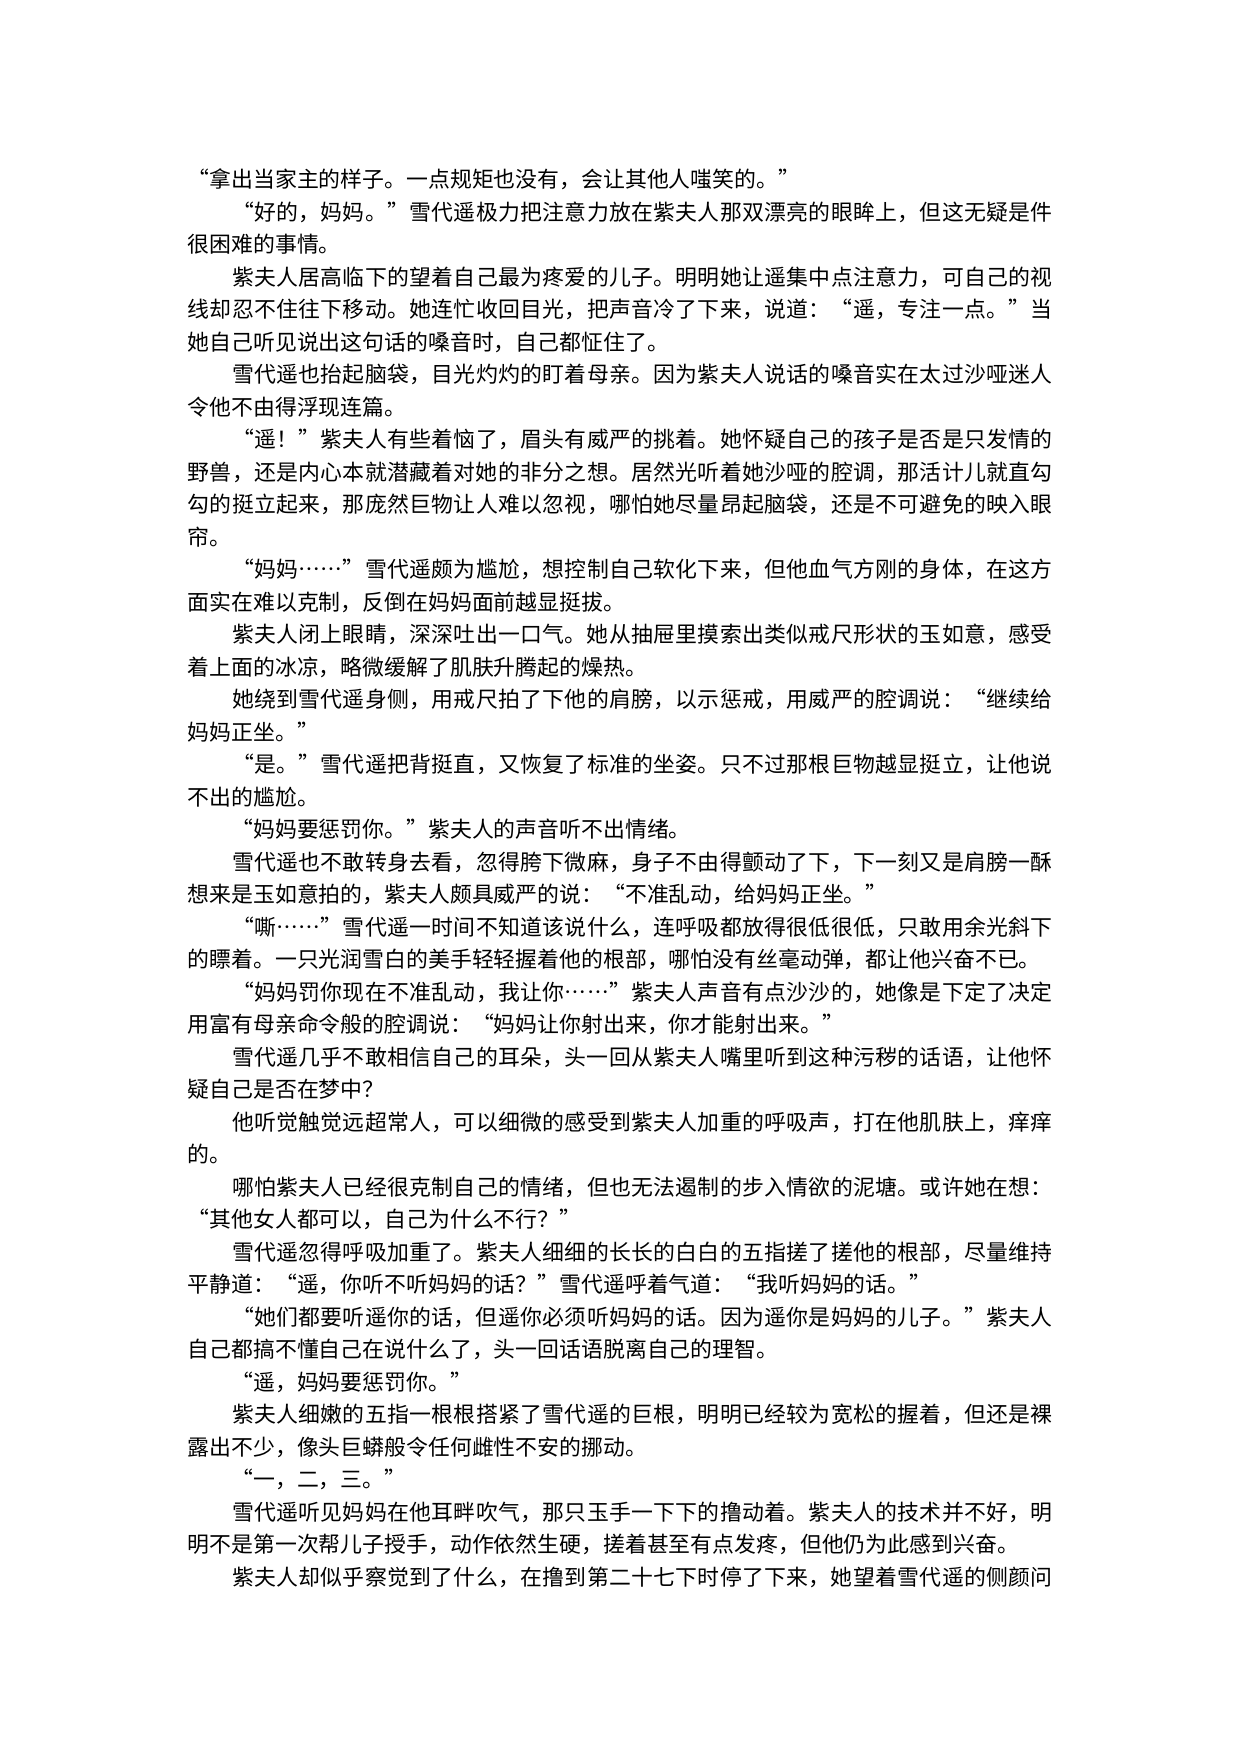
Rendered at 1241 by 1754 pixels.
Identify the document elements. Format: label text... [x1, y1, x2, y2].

text “妈妈……”雪代遥颇为尴尬，想控制自己软化下来，但他血气方刚的身体，在这方面实在难以克制，反倒在妈妈面前越显挺拔。 [187, 552, 1053, 617]
text 哪怕紫夫人已经很克制自己的情绪，但也无法遏制的步入情欲的泥塘。或许她在想：“其他女人都可以，自己为什么不行？” [187, 1169, 1053, 1234]
text 雪代遥也不敢转身去看，忽得胯下微麻，身子不由得颤动了下，下一刻又是肩膀一酥，想来是玉如意拍的，紫夫人颇具威严的说：“不准乱动，给妈妈正坐。” [187, 844, 1053, 909]
text “一，二，三。” [187, 1462, 1053, 1494]
text 雪代遥听见妈妈在他耳畔吹气，那只玉手一下下的撸动着。紫夫人的技术并不好，明明不是第一次帮儿子授手，动作依然生硬，搓着甚至有点发疼，但他仍为此感到兴奋。 [187, 1494, 1053, 1559]
text “妈妈罚你现在不准乱动，我让你……”紫夫人声音有点沙沙的，她像是下定了决定，用富有母亲命令般的腔调说：“妈妈让你射出来，你才能射出来。” [187, 974, 1053, 1039]
text “她们都要听遥你的话，但遥你必须听妈妈的话。因为遥你是妈妈的儿子。”紫夫人自己都搞不懂自己在说什么了，头一回话语脱离自己的理智。 [187, 1299, 1053, 1364]
text 紫夫人细嫩的五指一根根搭紧了雪代遥的巨根，明明已经较为宽松的握着，但还是裸露出不少，像头巨蟒般令任何雌性不安的挪动。 [187, 1397, 1053, 1462]
text “遥，妈妈要惩罚你。” [187, 1364, 1053, 1397]
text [187, 1559, 1053, 1592]
text 雪代遥也抬起脑袋，目光灼灼的盯着母亲。因为紫夫人说话的嗓音实在太过沙哑迷人，令他不由得浮现连篇。 [187, 357, 1053, 422]
text 紫夫人闭上眼睛，深深吐出一口气。她从抽屉里摸索出类似戒尺形状的玉如意，感受着上面的冰凉，略微缓解了肌肤升腾起的燥热。 [187, 617, 1053, 682]
text 雪代遥几乎不敢相信自己的耳朵，头一回从紫夫人嘴里听到这种污秽的话语，让他怀疑自己是否在梦中？ [187, 1039, 1053, 1104]
text “是。”雪代遥把背挺直，又恢复了标准的坐姿。只不过那根巨物越显挺立，让他说不出的尴尬。 [187, 747, 1053, 812]
text 雪代遥忽得呼吸加重了。紫夫人细细的长长的白白的五指搓了搓他的根部，尽量维持平静道：“遥，你听不听妈妈的话？”雪代遥呼着气道：“我听妈妈的话。” [187, 1234, 1053, 1299]
text “好的，妈妈。”雪代遥极力把注意力放在紫夫人那双漂亮的眼眸上，但这无疑是件很困难的事情。 [187, 194, 1053, 259]
text 他听觉触觉远超常人，可以细微的感受到紫夫人加重的呼吸声，打在他肌肤上，痒痒的。 [187, 1104, 1053, 1169]
text “妈妈要惩罚你。”紫夫人的声音听不出情绪。 [187, 812, 1053, 844]
text “嘶……”雪代遥一时间不知道该说什么，连呼吸都放得很低很低，只敢用余光斜下的瞟着。一只光润雪白的美手轻轻握着他的根部，哪怕没有丝毫动弹，都让他兴奋不已。 [187, 909, 1053, 974]
text 紫夫人居高临下的望着自己最为疼爱的儿子。明明她让遥集中点注意力，可自己的视线却忍不住往下移动。她连忙收回目光，把声音冷了下来，说道：“遥，专注一点。”当她自己听见说出这句话的嗓音时，自己都怔住了。 [187, 259, 1053, 357]
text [187, 162, 1053, 194]
text “遥！”紫夫人有些着恼了，眉头有威严的挑着。她怀疑自己的孩子是否是只发情的野兽，还是内心本就潜藏着对她的非分之想。居然光听着她沙哑的腔调，那活计儿就直勾勾的挺立起来，那庞然巨物让人难以忽视，哪怕她尽量昂起脑袋，还是不可避免的映入眼帘。 [187, 422, 1053, 552]
text 她绕到雪代遥身侧，用戒尺拍了下他的肩膀，以示惩戒，用威严的腔调说：“继续给妈妈正坐。” [187, 682, 1053, 747]
